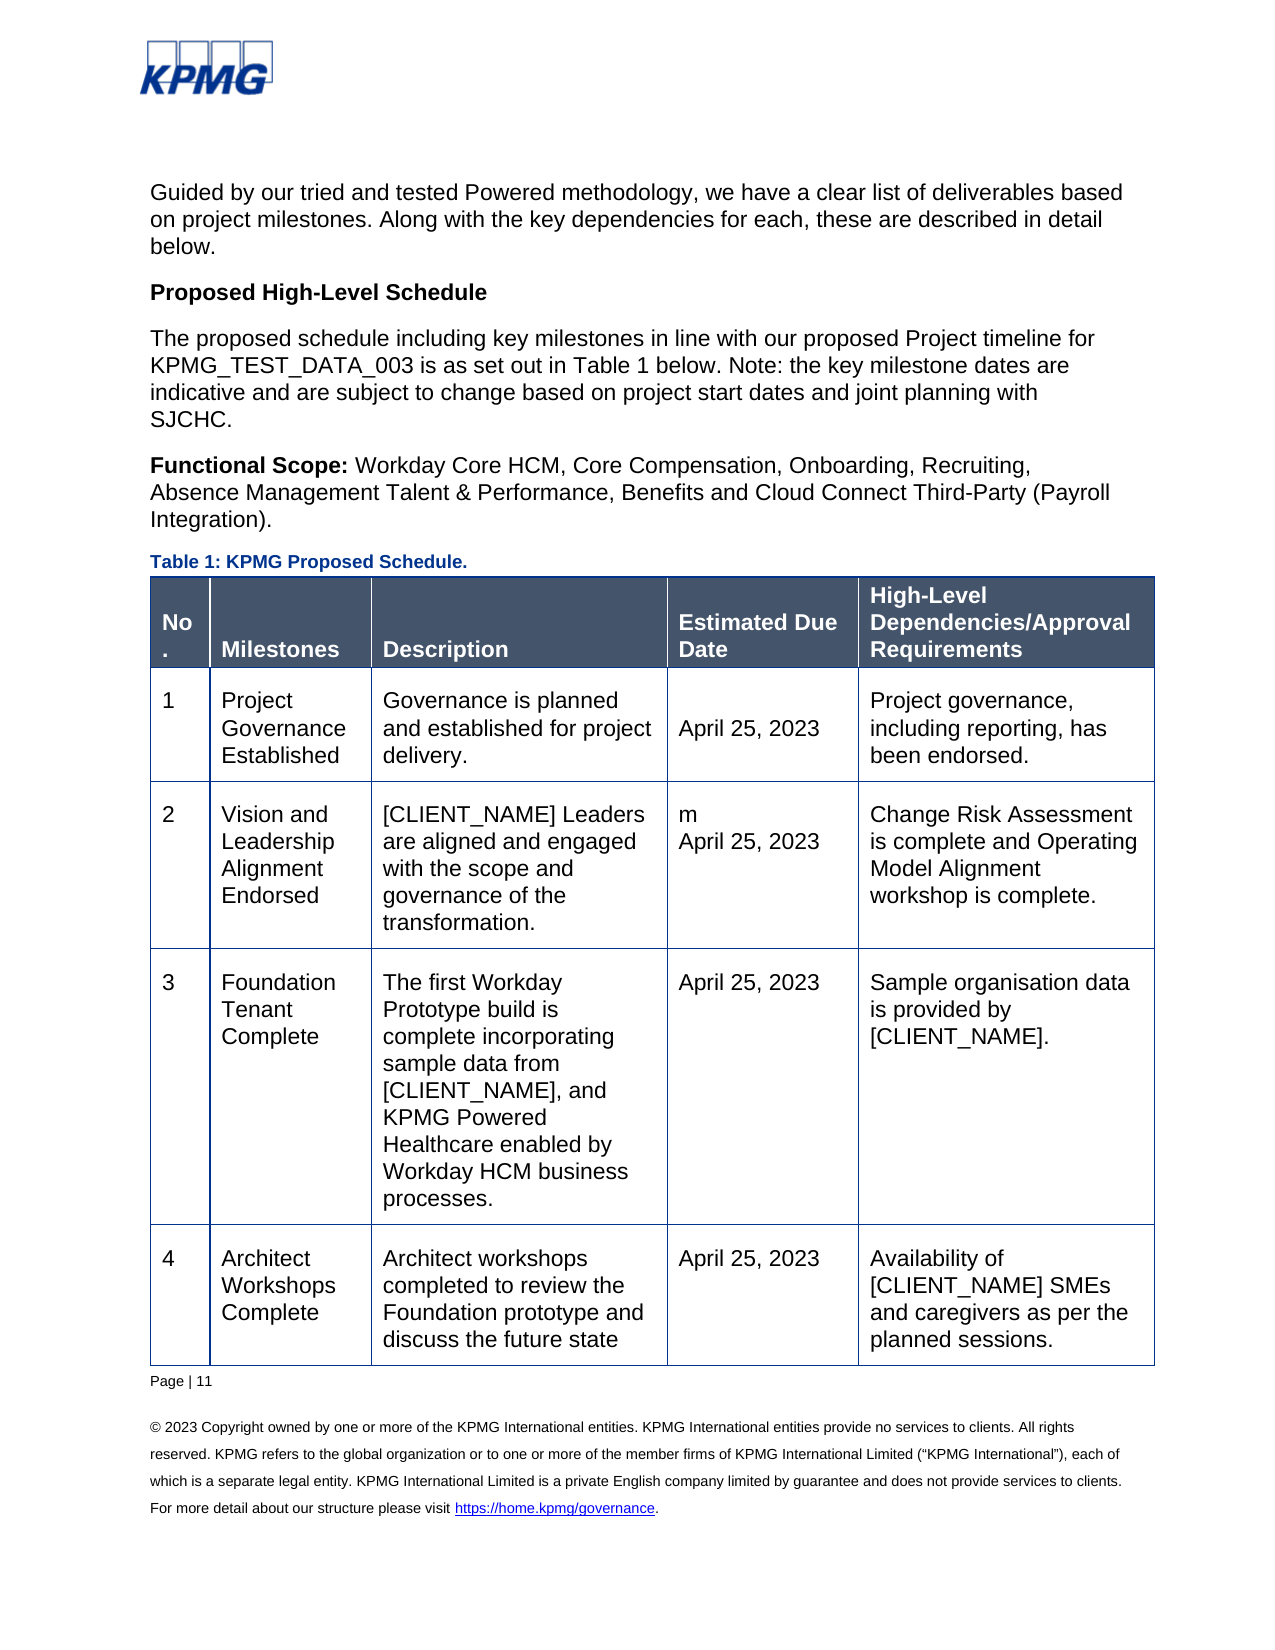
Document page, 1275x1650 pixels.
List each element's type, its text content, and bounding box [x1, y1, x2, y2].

table_cell Availability of [CLIENT_NAME] SMEs and caregivers as per the planned sessions. [859, 1225, 1154, 1365]
table_cell 2 [151, 782, 209, 948]
table_cell m April 25, 2023 [668, 782, 858, 948]
table_header Estimated Due Date [668, 578, 858, 667]
table_cell Architect workshops completed to review the Foundation prototype and discuss the future state business process design. [372, 1225, 667, 1365]
table_cell 4 [151, 1225, 209, 1365]
table_cell Project Governance Established [211, 668, 371, 781]
table_cell [CLIENT_NAME] Leaders are aligned and engaged with the scope and governance of the transformation. [372, 782, 667, 948]
table_cell April 25, 2023 [668, 949, 858, 1224]
table_cell Foundation Tenant Complete [211, 949, 371, 1224]
text Functional Scope: Workday Core HCM, Core Compensation, Onboarding, Recruiting, Absence Management Talent & Performance, Benefits and Cloud Connect Third-Party (Payroll Integration). [150, 451, 1125, 533]
table_cell The first Workday Prototype build is complete incorporating sample data from [CLIENT_NAME], and KPMG Powered Healthcare enabled by Workday HCM business processes. [372, 949, 667, 1224]
table_cell 3 [151, 949, 209, 1224]
table_cell Vision and Leadership Alignment Endorsed [211, 782, 371, 948]
table_cell April 25, 2023 [668, 668, 858, 781]
table_cell 1 [151, 668, 209, 781]
table_cell Sample organisation data is provided by [CLIENT_NAME]. [859, 949, 1154, 1224]
text Guided by our tried and tested Powered methodology, we have a clear list of deliverables based on project milestones. Along with the key dependencies for each, these are described in detail below. [150, 178, 1125, 260]
table_cell April 25, 2023 [668, 1225, 858, 1365]
table_header Milestones [211, 578, 371, 667]
table_header High-Level Dependencies/Approval Requirements [859, 578, 1154, 667]
table_cell Project governance, including reporting, has been endorsed. [859, 668, 1154, 781]
table_cell Architect Workshops Complete [211, 1225, 371, 1365]
text Proposed High-Level Schedule [150, 278, 1125, 306]
table_cell Governance is planned and established for project delivery. [372, 668, 667, 781]
picture [118, 0, 302, 136]
table_header Description [372, 578, 667, 667]
table_header No. [151, 578, 209, 667]
table_cell Change Risk Assessment is complete and Operating Model Alignment workshop is complete. [859, 782, 1154, 948]
